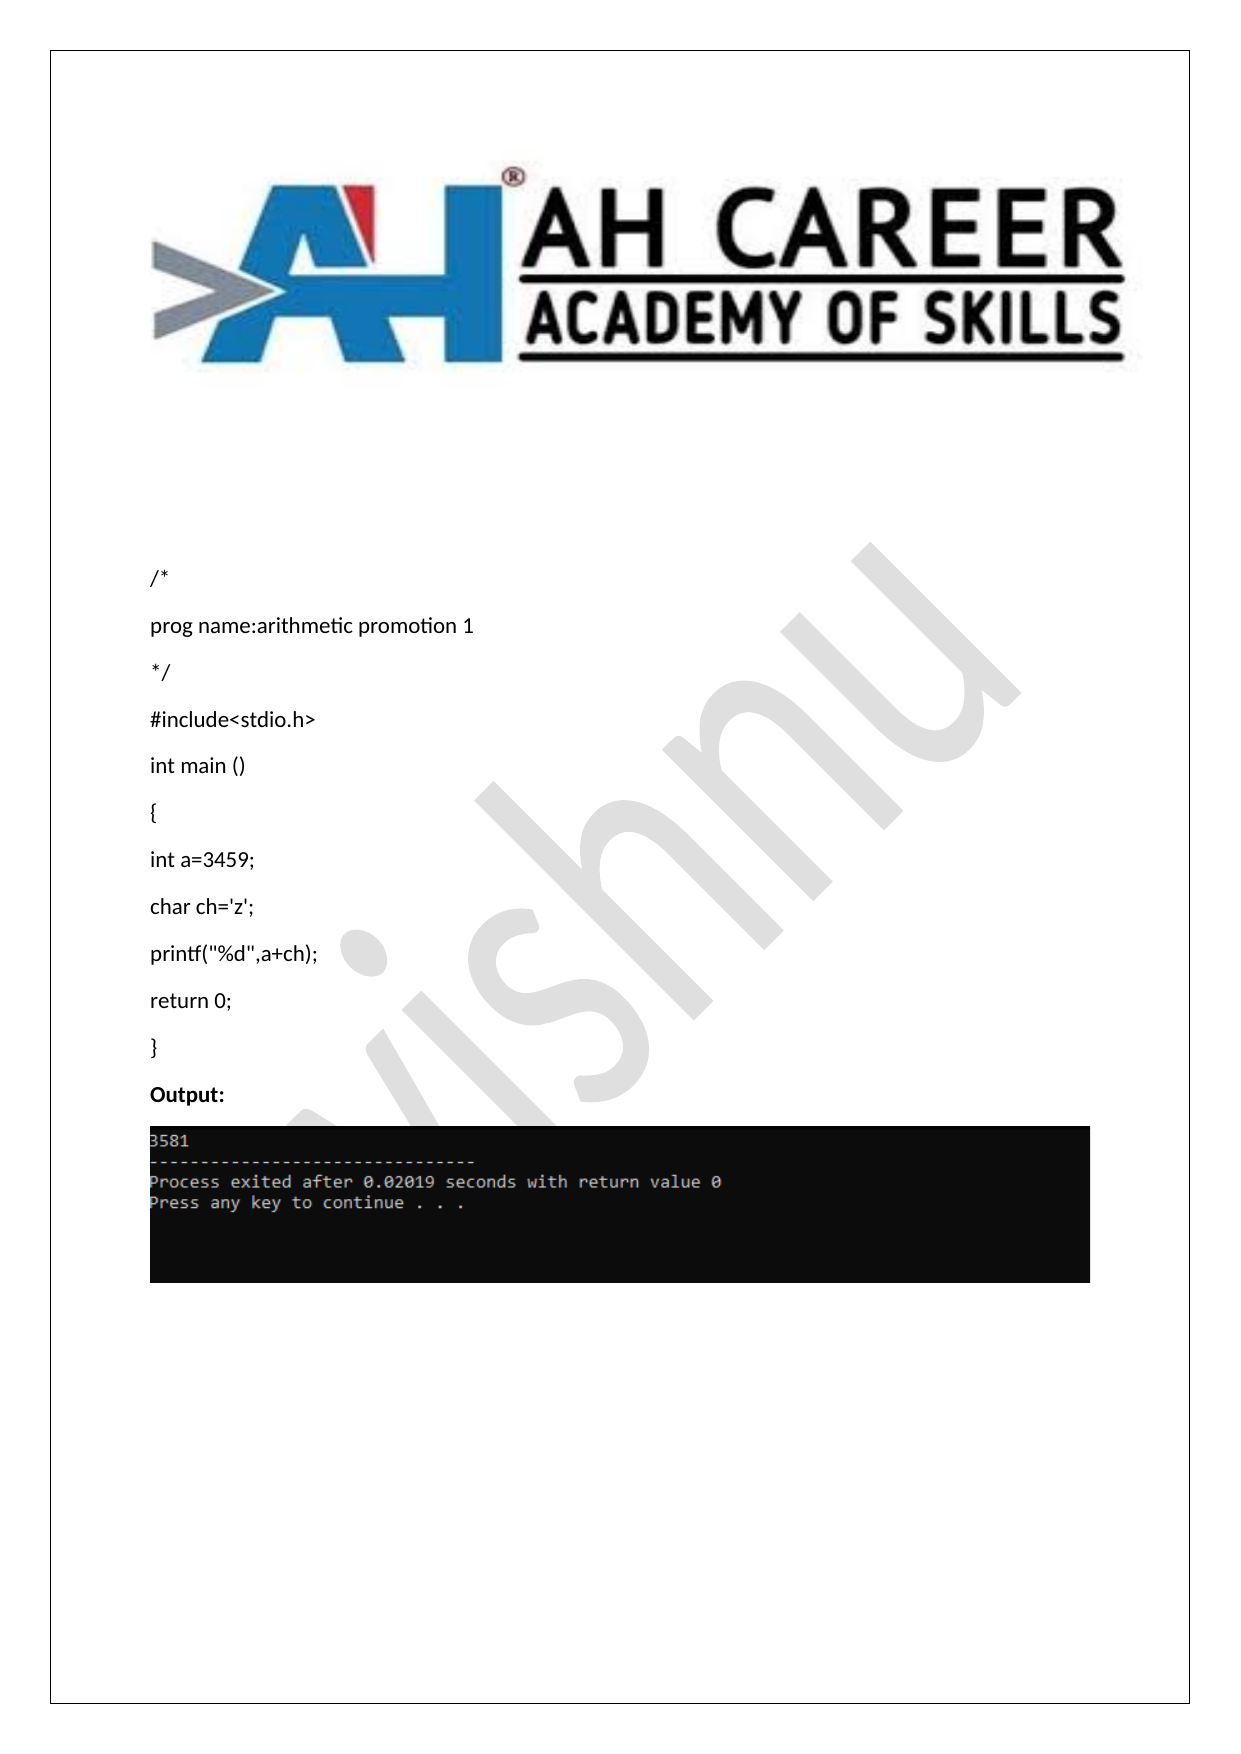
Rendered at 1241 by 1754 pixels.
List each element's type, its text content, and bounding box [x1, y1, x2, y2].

picture [150, 1126, 1091, 1283]
text } [150, 1033, 1090, 1061]
text int main () [150, 752, 1090, 779]
text prog name:arithmetic promotion 1 [150, 611, 1090, 639]
text #include<stdio.h> [150, 705, 1090, 733]
text return 0; [150, 986, 1090, 1014]
text { [150, 798, 1090, 826]
text printf("%d",a+ch); [150, 939, 1090, 967]
text int a=3459; [150, 845, 1090, 873]
text */ [150, 658, 1090, 686]
text /* [150, 564, 1090, 592]
picture [150, 150, 1143, 395]
text Output: [150, 1080, 1090, 1108]
text char ch='z'; [150, 892, 1090, 920]
